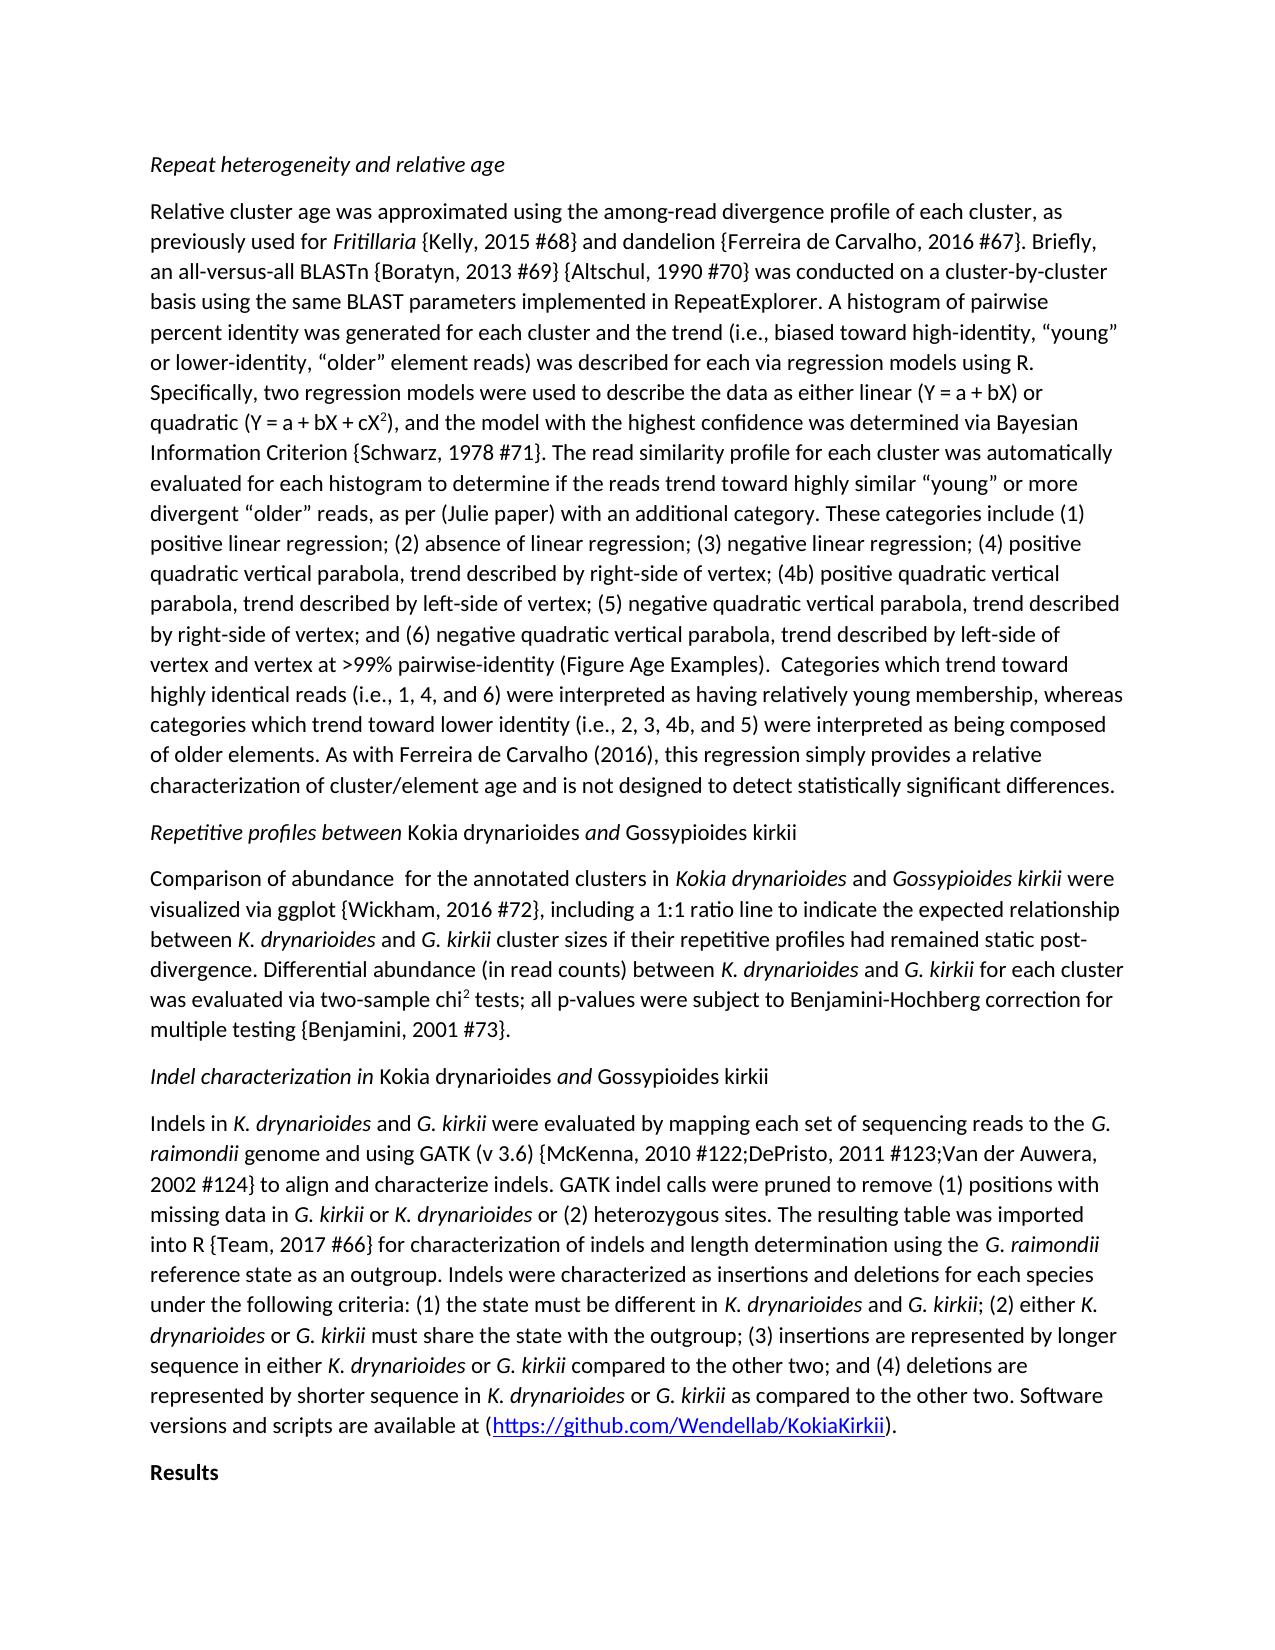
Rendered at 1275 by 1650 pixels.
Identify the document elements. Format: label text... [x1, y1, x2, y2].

text Results [150, 1458, 1125, 1486]
text Indels in K. drynarioides and G. kirkii were evaluated by mapping each set of sequencing reads to the G. raimondii genome and using GATK (v 3.6) {McKenna, 2010 #122;DePristo, 2011 #123;Van der Auwera, 2002 #124} to align and characterize indels. GATK indel calls were pruned to remove (1) positions with missing data in G. kirkii or K. drynarioides or (2) heterozygous sites. The resulting table was imported into R {Team, 2017 #66} for characterization of indels and length determination using the G. raimondii reference state as an outgroup. Indels were characterized as insertions and deletions for each species under the following criteria: (1) the state must be different in K. drynarioides and G. kirkii; (2) either K. drynarioides or G. kirkii must share the state with the outgroup; (3) insertions are represented by longer sequence in either K. drynarioides or G. kirkii compared to the other two; and (4) deletions are represented by shorter sequence in K. drynarioides or G. kirkii as compared to the other two. Software versions and scripts are available at (https://github.com/Wendellab/KokiaKirkii). [150, 1109, 1125, 1439]
text Indel characterization in Kokia drynarioides and Gossypioides kirkii [150, 1062, 1125, 1091]
text Comparison of abundance for the annotated clusters in Kokia drynarioides and Gossypioides kirkii were visualized via ggplot {Wickham, 2016 #72}, including a 1:1 ratio line to indicate the expected relationship between K. drynarioides and G. kirkii cluster sizes if their repetitive profiles had remained static post-divergence. Differential abundance (in read counts) between K. drynarioides and G. kirkii for each cluster was evaluated via two-sample chi2 tests; all p-values were subject to Benjamini-Hochberg correction for multiple testing {Benjamini, 2001 #73}. [150, 864, 1125, 1044]
text Repeat heterogeneity and relative age [150, 150, 1125, 178]
text Repetitive profiles between Kokia drynarioides and Gossypioides kirkii [150, 818, 1125, 846]
text Relative cluster age was approximated using the among-read divergence profile of each cluster, as previously used for Fritillaria {Kelly, 2015 #68} and dandelion {Ferreira de Carvalho, 2016 #67}. Briefly, an all-versus-all BLASTn {Boratyn, 2013 #69} {Altschul, 1990 #70} was conducted on a cluster-by-cluster basis using the same BLAST parameters implemented in RepeatExplorer. A histogram of pairwise percent identity was generated for each cluster and the trend (i.e., biased toward high-identity, “young” or lower-identity, “older” element reads) was described for each via regression models using R. Specifically, two regression models were used to describe the data as either linear (Y = a + bX) or quadratic (Y = a + bX + cX2), and the model with the highest confidence was determined via Bayesian Information Criterion {Schwarz, 1978 #71}. The read similarity profile for each cluster was automatically evaluated for each histogram to determine if the reads trend toward highly similar “young” or more divergent “older” reads, as per (Julie paper) with an additional category. These categories include (1) positive linear regression; (2) absence of linear regression; (3) negative linear regression; (4) positive quadratic vertical parabola, trend described by right-side of vertex; (4b) positive quadratic vertical parabola, trend described by left-side of vertex; (5) negative quadratic vertical parabola, trend described by right-side of vertex; and (6) negative quadratic vertical parabola, trend described by left-side of vertex and vertex at >99% pairwise-identity (Figure Age Examples). Categories which trend toward highly identical reads (i.e., 1, 4, and 6) were interpreted as having relatively young membership, whereas categories which trend toward lower identity (i.e., 2, 3, 4b, and 5) were interpreted as being composed of older elements. As with Ferreira de Carvalho (2016), this regression simply provides a relative characterization of cluster/element age and is not designed to detect statistically significant differences. [150, 197, 1125, 799]
